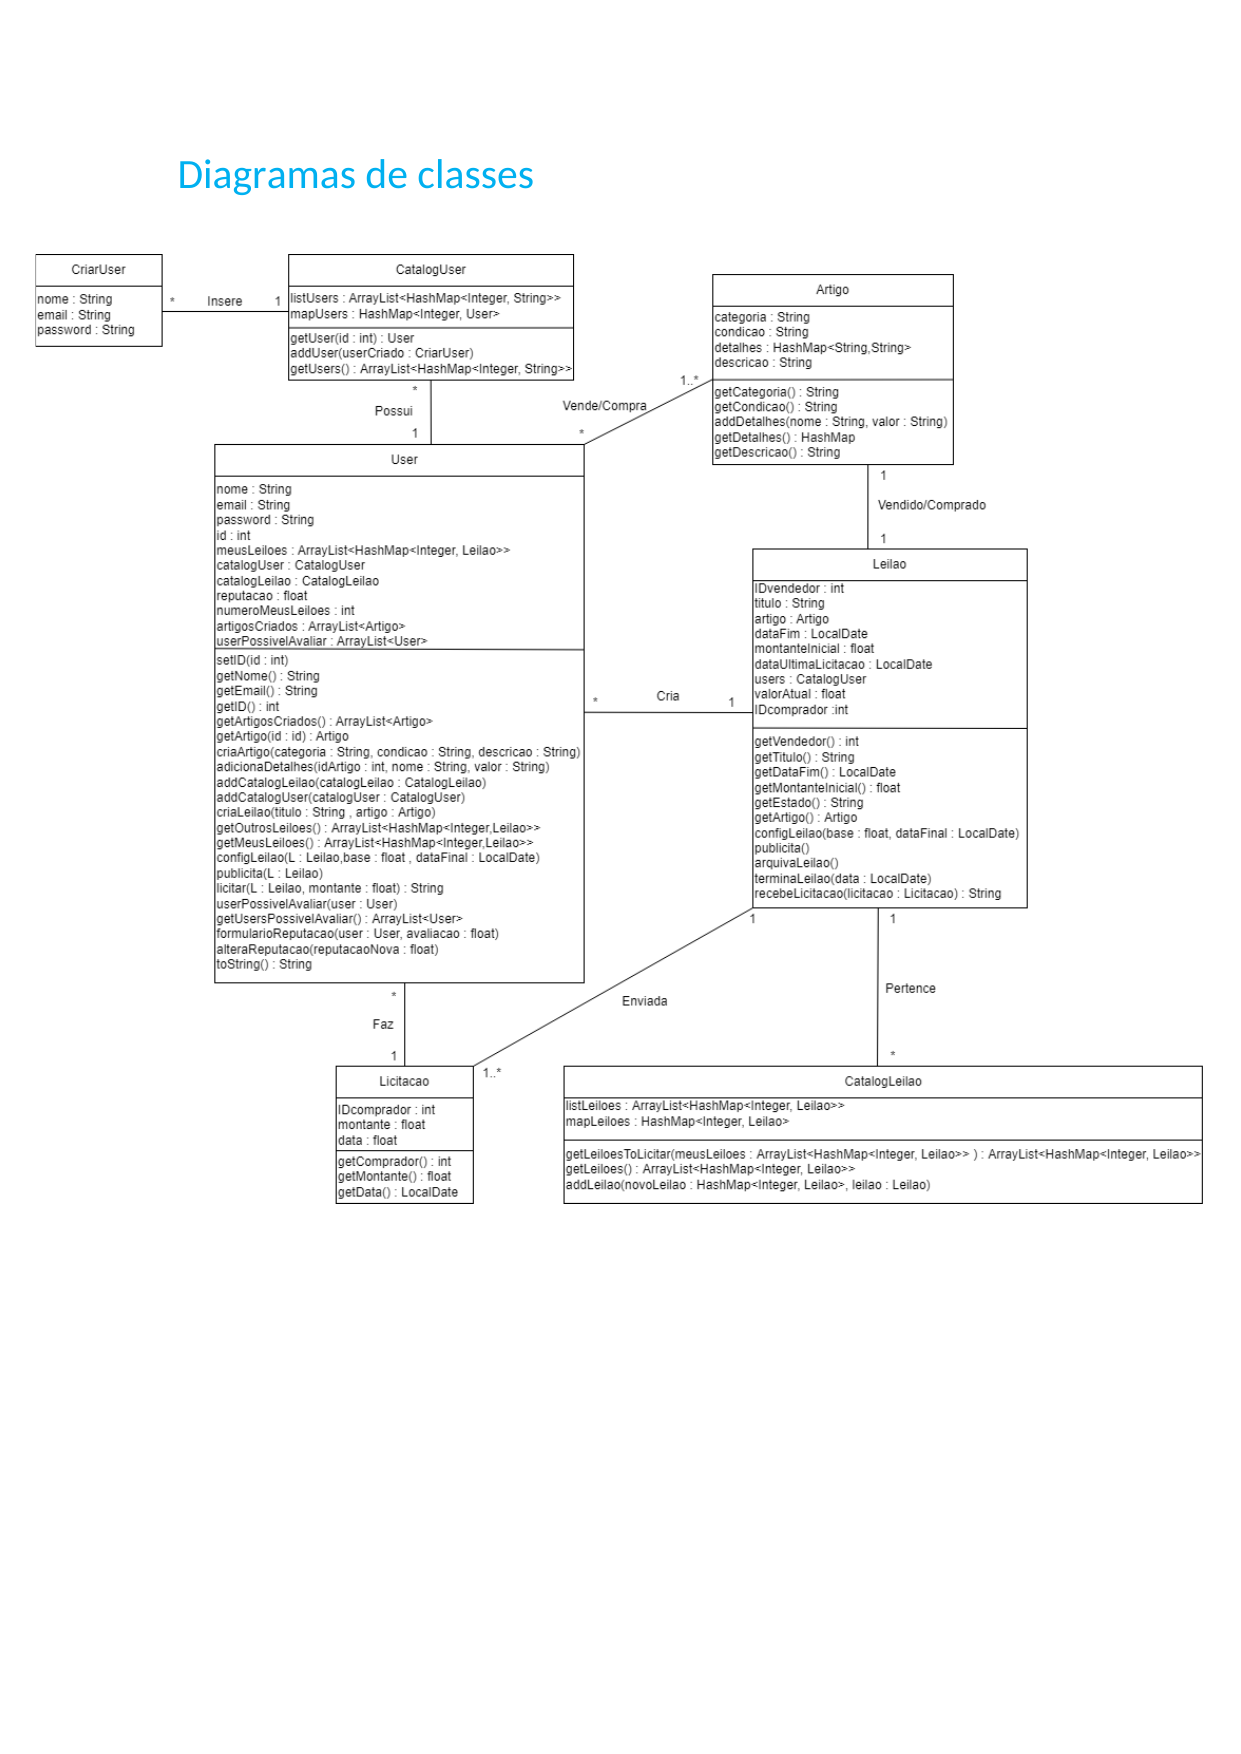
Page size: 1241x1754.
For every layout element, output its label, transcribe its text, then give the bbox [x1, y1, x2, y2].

text Diagramas de classes [177, 148, 1063, 198]
picture [35, 254, 1205, 1204]
